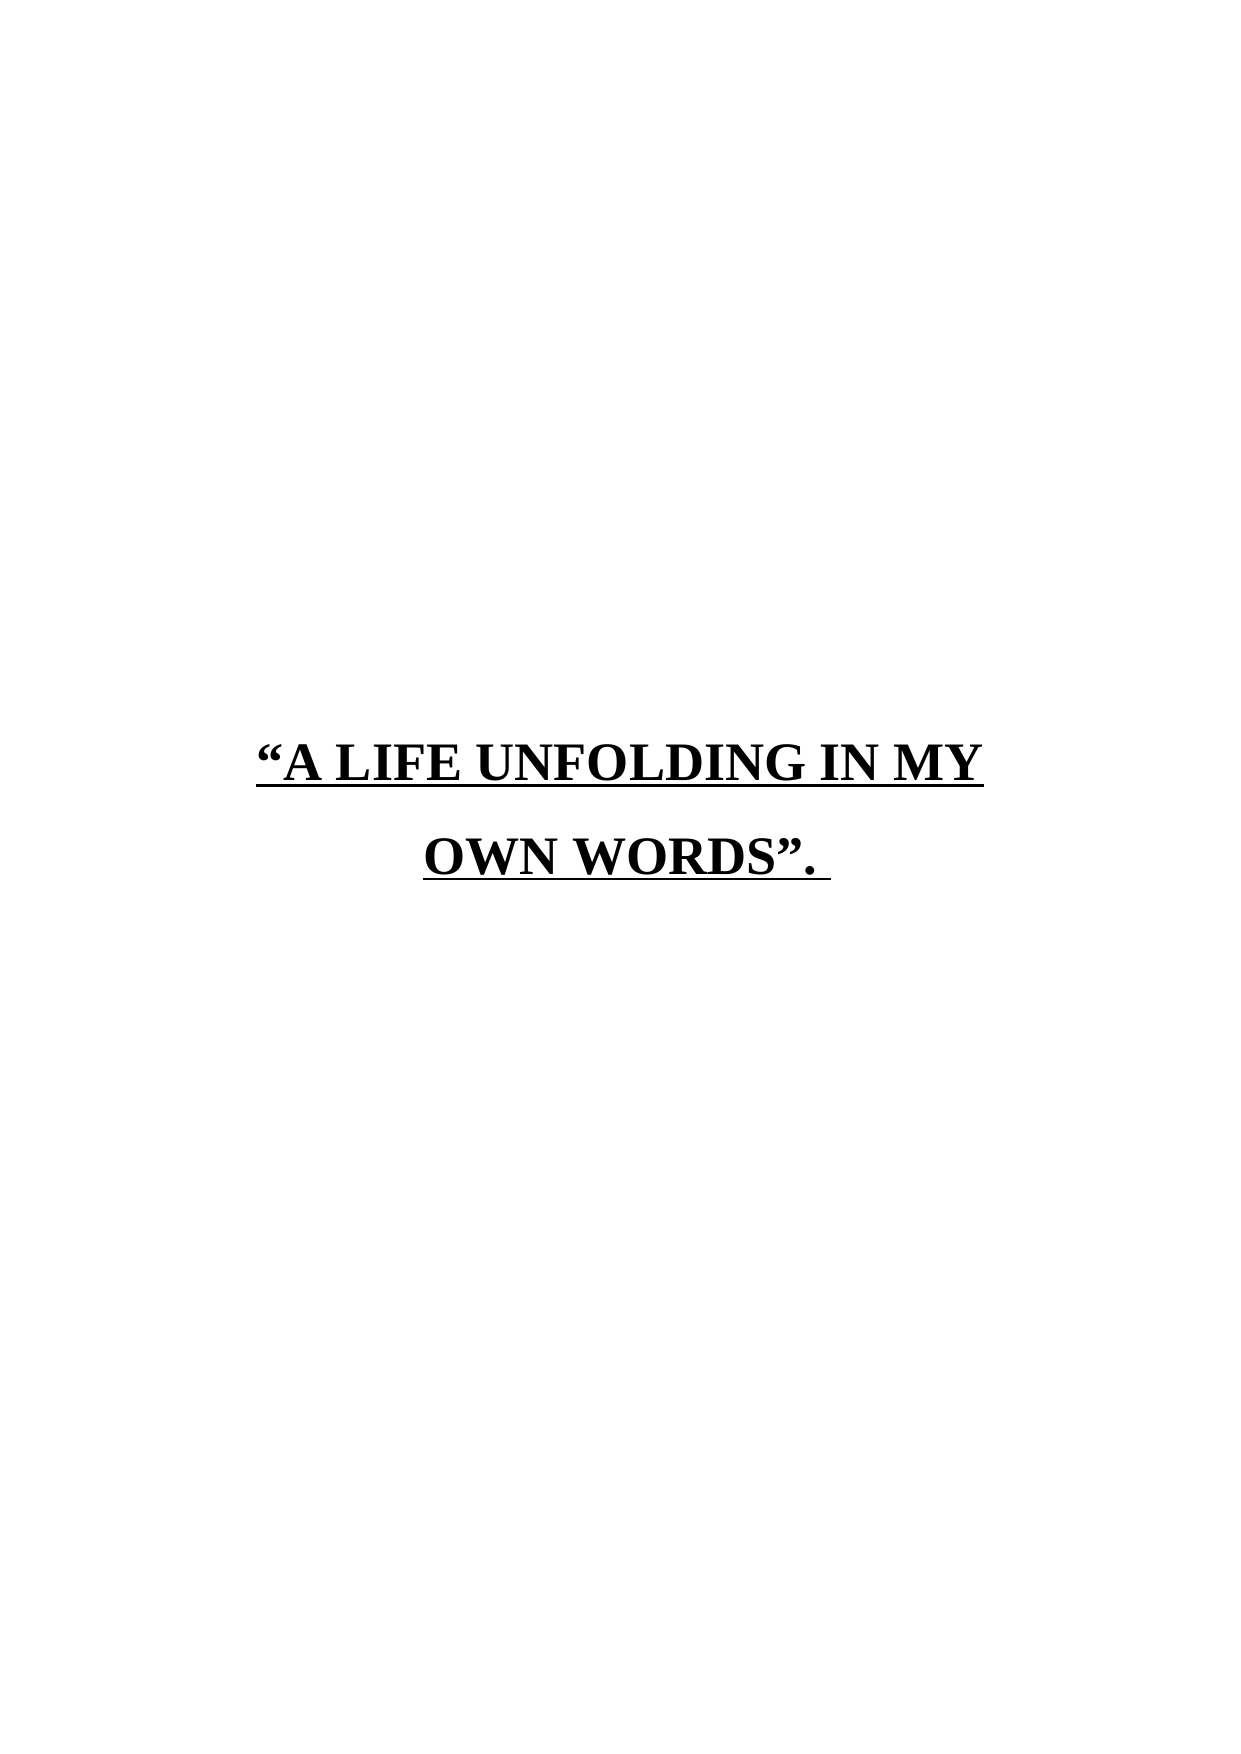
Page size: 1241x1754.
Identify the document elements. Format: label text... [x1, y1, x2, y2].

text “A LIFE UNFOLDING IN MY OWN WORDS”. [187, 730, 1053, 886]
